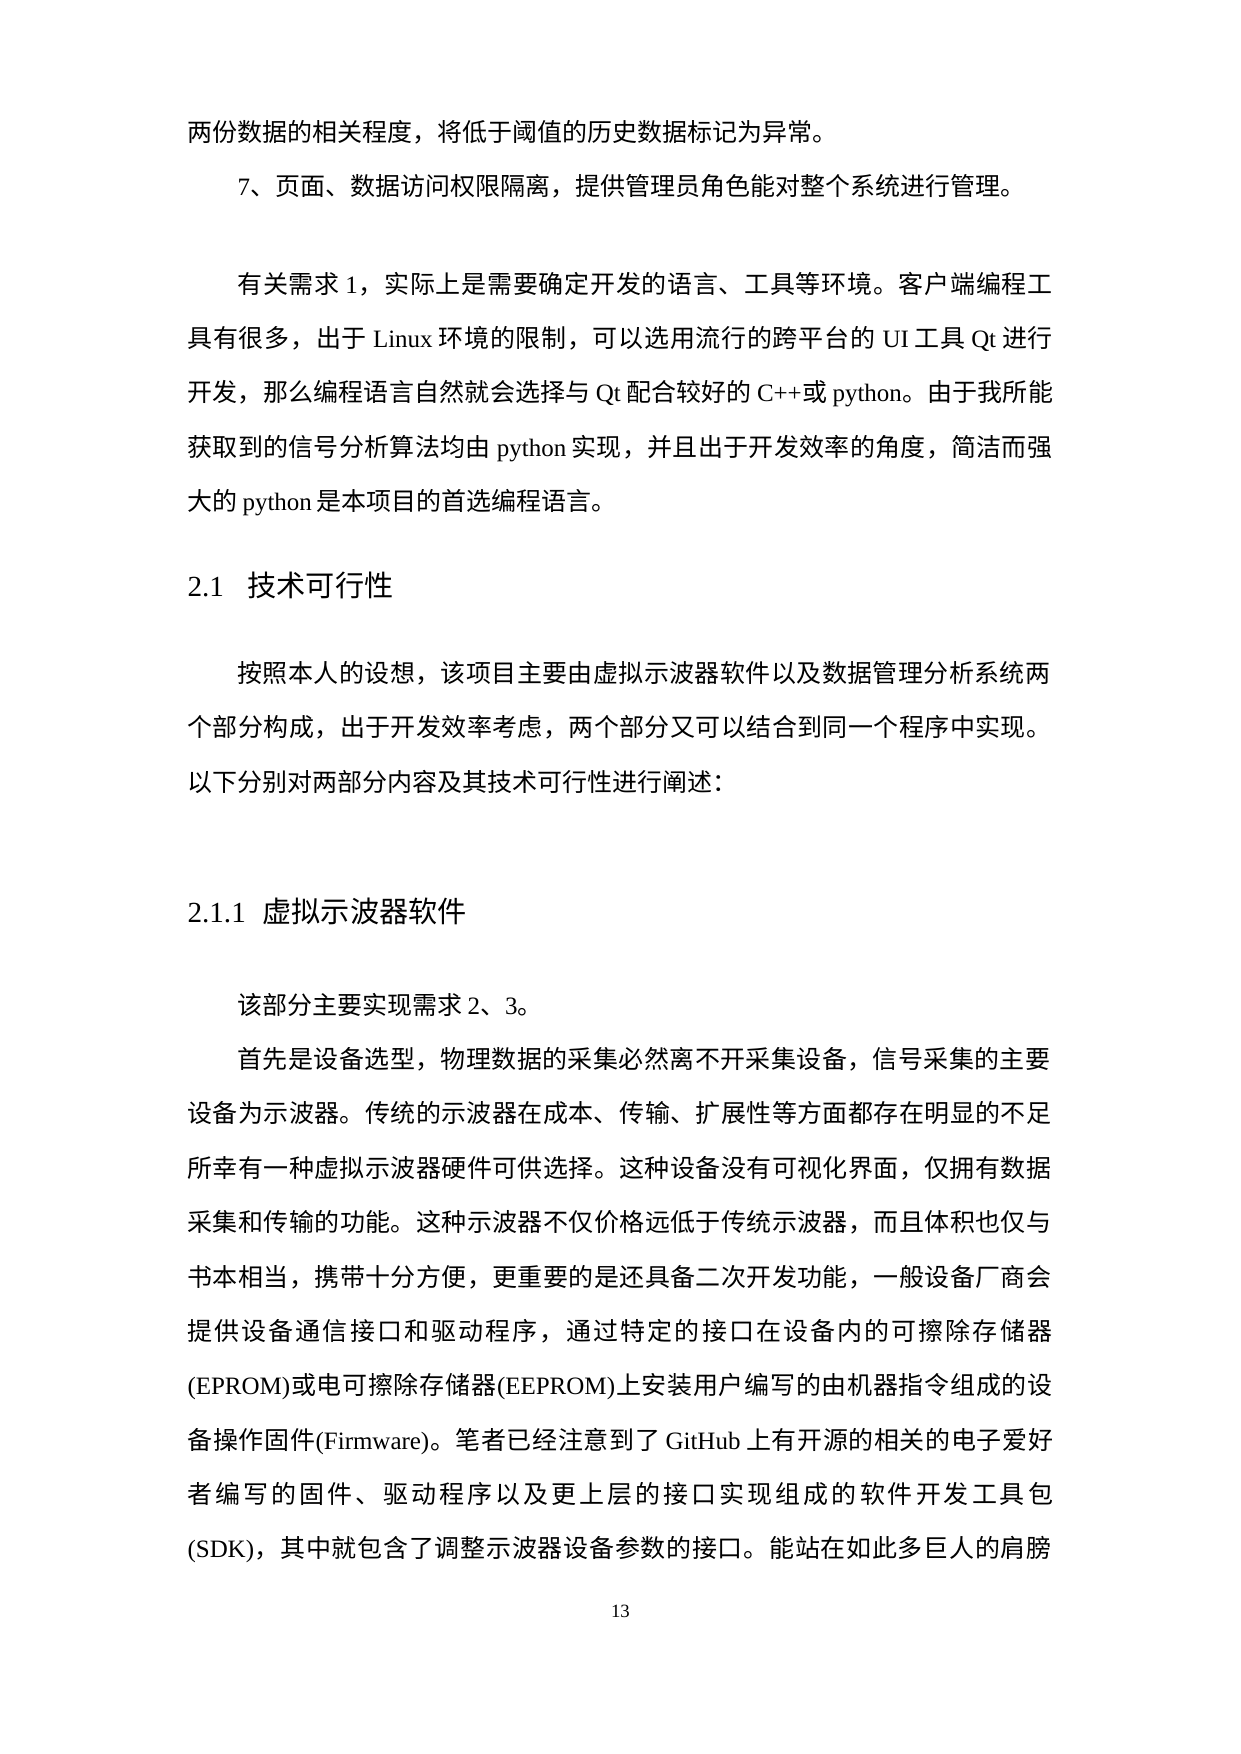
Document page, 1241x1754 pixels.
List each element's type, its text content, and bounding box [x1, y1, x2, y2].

text 6、提供历史数据与信号库数据分析对比的功能，采用信号处理算法计算出两份数据的相关程度，将低于阈值的历史数据标记为异常。 [187, 112, 1053, 148]
text 有关需求1，实际上是需要确定开发的语言、工具等环境。客户端编程工具有很多，出于Linux环境的限制，可以选用流行的跨平台的UI工具Qt进行开发，那么编程语言自然就会选择与Qt配合较好的C++或python。由于我所能获取到的信号分析算法均由python实现，并且出于开发效率的角度，简洁而强大的python是本项目的首选编程语言。 [187, 264, 1053, 518]
text 该部分主要实现需求2、3。 [187, 985, 1053, 1021]
subtitle 技术可行性 [187, 563, 1053, 605]
text 按照本人的设想，该项目主要由虚拟示波器软件以及数据管理分析系统两个部分构成，出于开发效率考虑，两个部分又可以结合到同一个程序中实现。以下分别对两部分内容及其技术可行性进行阐述： [187, 653, 1053, 798]
subtitle 虚拟示波器软件 [187, 889, 1053, 931]
text 7、页面、数据访问权限隔离，提供管理员角色能对整个系统进行管理。 [187, 167, 1053, 203]
